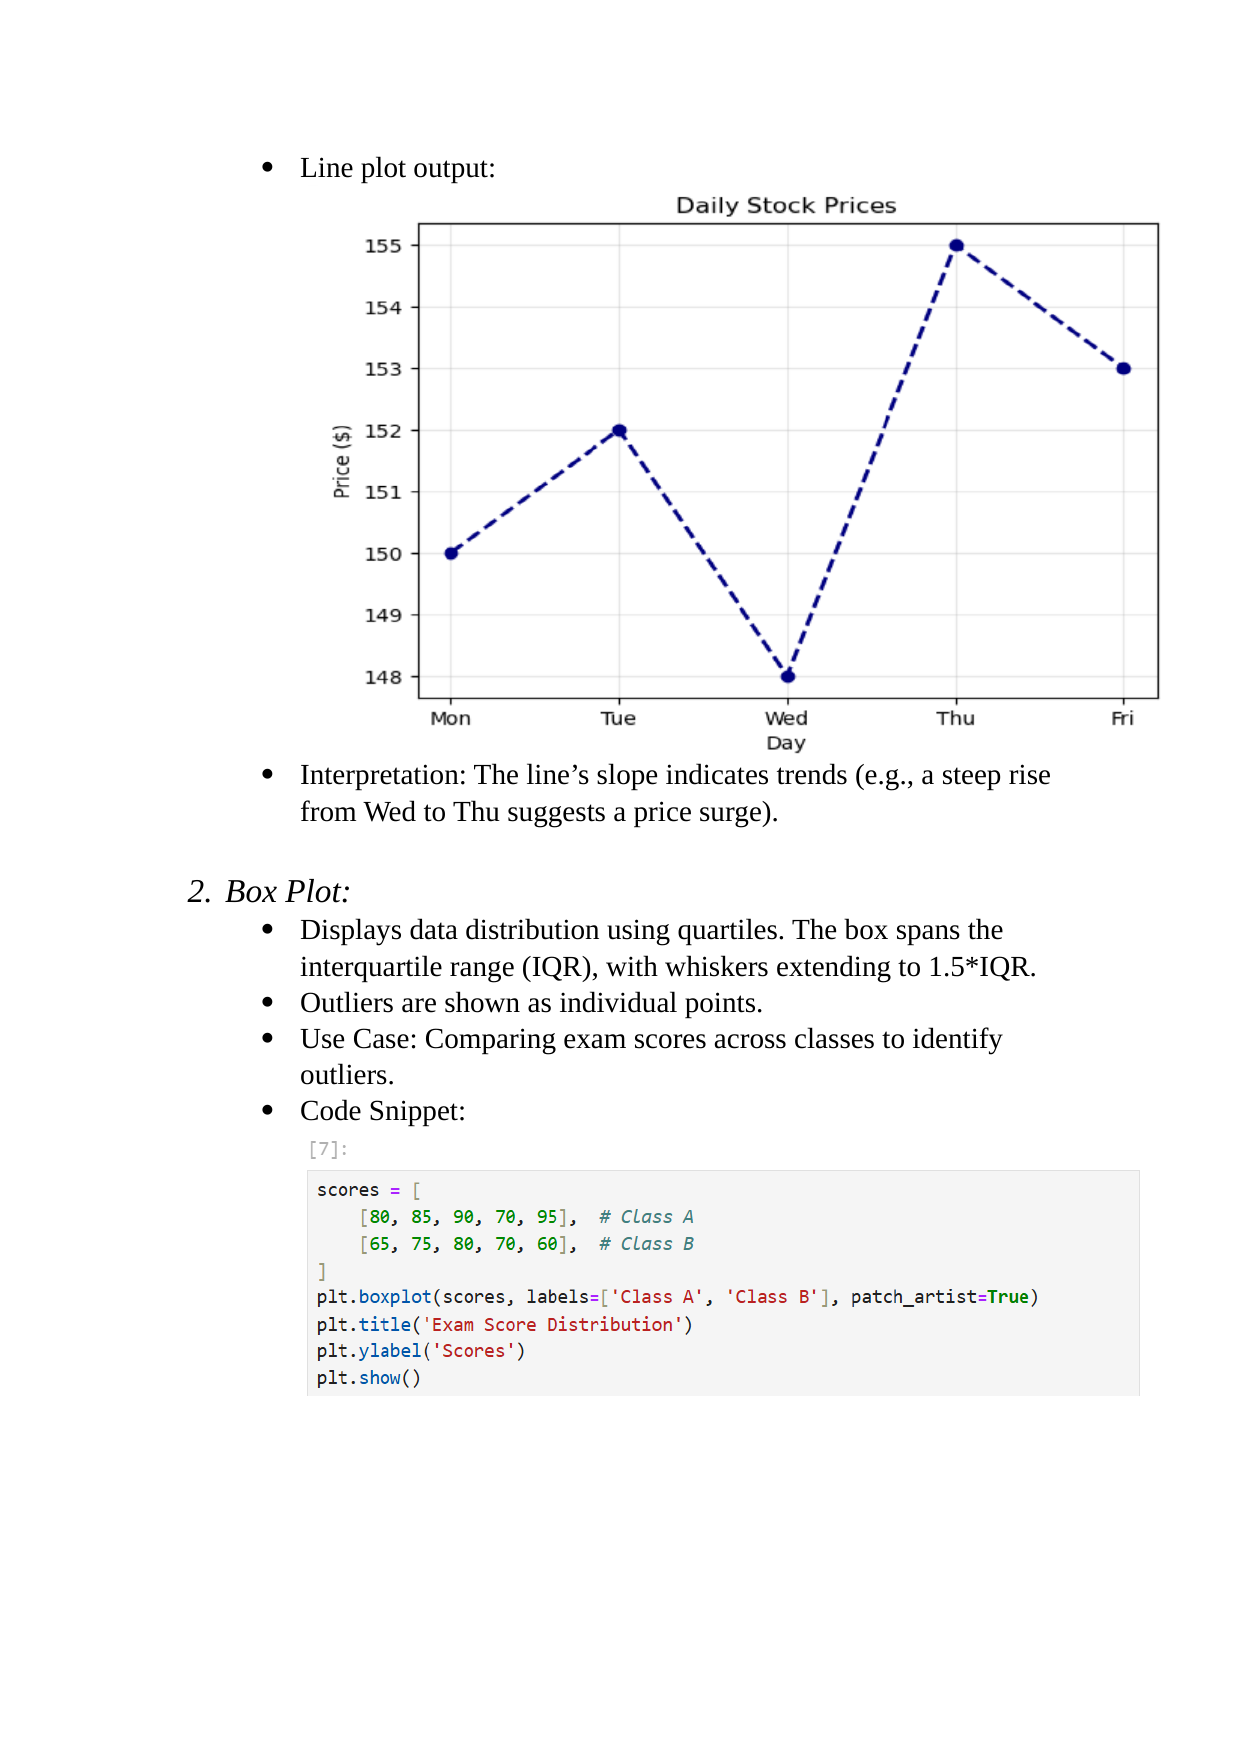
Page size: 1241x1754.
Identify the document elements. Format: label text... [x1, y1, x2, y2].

list Outliers are shown as individual points. [262, 985, 1090, 1018]
list Use Case: Comparing exam scores across classes to identify outliers. [262, 1021, 1090, 1091]
picture [300, 185, 1179, 756]
picture [300, 1129, 1150, 1396]
list Code Snippet: [262, 1093, 1090, 1127]
list Box Plot: [187, 871, 1090, 909]
list Displays data distribution using quartiles. The box spans the interquartile range (IQR), with whiskers extending to 1.5*IQR. [262, 912, 1090, 982]
list Interpretation: The line’s slope indicates trends (e.g., a steep rise from Wed to Thu suggests a price surge). [262, 757, 1090, 827]
